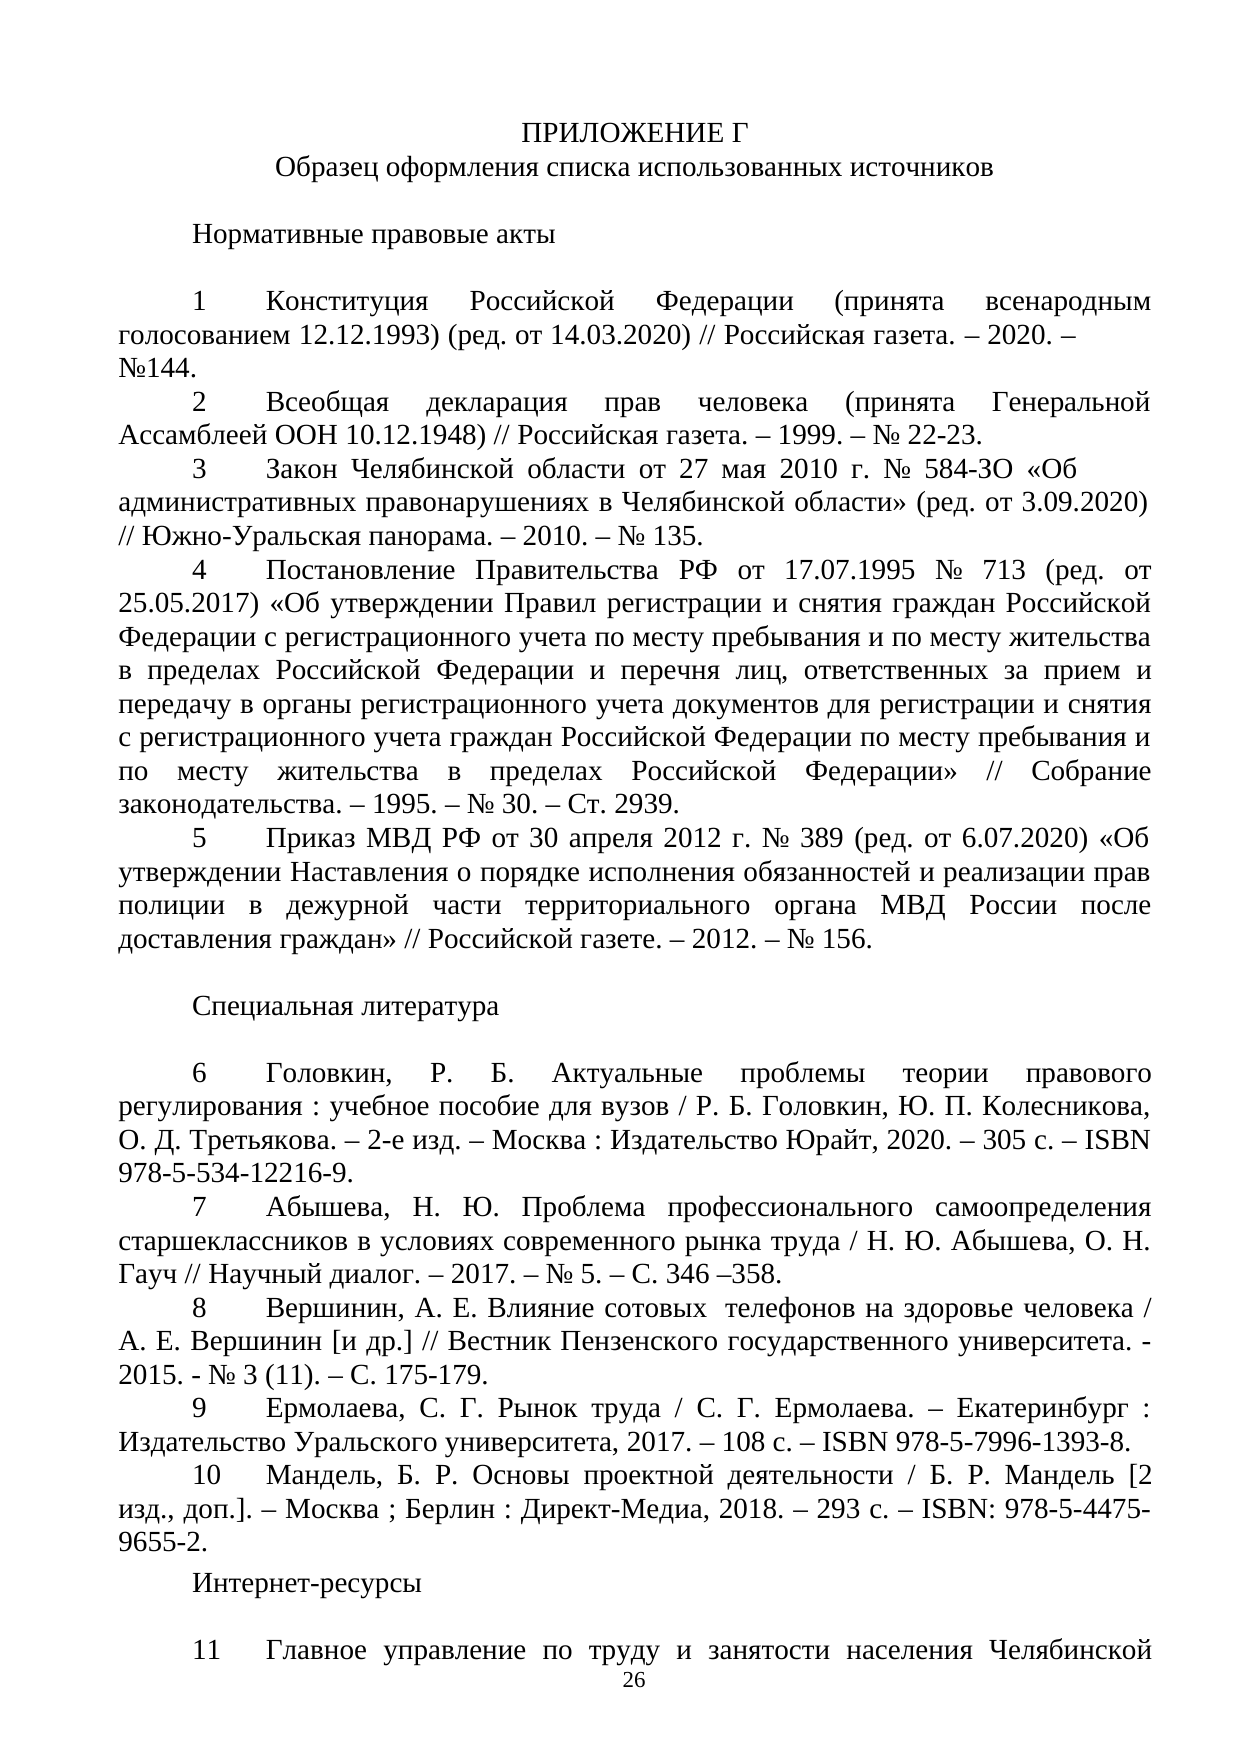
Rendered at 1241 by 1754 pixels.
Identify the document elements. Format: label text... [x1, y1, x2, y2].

list Приказ МВД РФ от 30 апреля 2012 г. № 389 (ред. от 6.07.2020) «Об утверждении Наставления о порядке исполнения обязанностей и реализации прав полиции в дежурной части территориального органа МВД России после доставления граждан» // Российской газете. – 2012. – № 156. [118, 820, 1151, 954]
list Абышева, Н. Ю. Проблема профессионального самоопределения старшеклассников в условиях современного рынка труда / Н. Ю. Абышева, О. Н. Гауч // Научный диалог. – 2017. – № 5. – С. 346 –358. [118, 1189, 1151, 1290]
list Мандель, Б. Р. Основы проектной деятельности / Б. Р. Мандель [2 изд., доп.]. – Москва ; Берлин : Директ-Медиа, 2018. – 293 с. – ISBN: 978-5-4475- 9655-2. [118, 1457, 1152, 1558]
text // Южно-Уральская панорама. – 2010. – № 135. [118, 518, 1169, 552]
list Всеобщая декларация прав человека (принята Генеральной Ассамблеей ООН 10.12.1948) // Российская газета. – 1999. – № 22-23. [118, 384, 1152, 451]
list Головкин, Р. Б. Актуальные проблемы теории правового регулирования : учебное пособие для вузов / Р. Б. Головкин, Ю. П. Колесникова, О. Д. Третьякова. – 2-е изд. – Москва : Издательство Юрайт, 2020. – 305 с. – ISBN 978-5-534-12216-9. [118, 1055, 1152, 1189]
text №144. [118, 350, 1169, 384]
list Вершинин, А. Е. Влияние сотовых телефонов на здоровье человека / А. Е. Вершинин [и др.] // Вестник Пензенского государственного университета. - 2015. - № 3 (11). – С. 175-179. [118, 1290, 1152, 1390]
list Конституция Российской Федерации (принята всенародным голосованием 12.12.1993) (ред. от 14.03.2020) // Российская газета. – 2020. – [118, 283, 1152, 350]
text Специальная литература [192, 988, 1169, 1021]
list Постановление Правительства РФ от 17.07.1995 № 713 (ред. от 25.05.2017) «Об утверждении Правил регистрации и снятия граждан Российской Федерации с регистрационного учета по месту пребывания и по месту жительства в пределах Российской Федерации и перечня лиц, ответственных за прием и передачу в органы регистрационного учета документов для регистрации и снятия с регистрационного учета граждан Российской Федерации по месту пребывания и по месту жительства в пределах Российской Федерации» // Собрание законодательства. – 1995. – № 30. – Ст. 2939. [118, 552, 1152, 820]
text Образец оформления списка использованных источников Нормативные правовые акты [192, 149, 996, 250]
text ПРИЛОЖЕНИЕ Г [203, 115, 1066, 149]
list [118, 1632, 1152, 1666]
text Интернет-ресурсы [192, 1565, 1169, 1598]
list Ермолаева, С. Г. Рынок труда / С. Г. Ермолаева. – Екатеринбург : Издательство Уральского университета, 2017. – 108 с. – ISBN 978-5-7996-1393-8. [118, 1390, 1152, 1457]
list Закон Челябинской области от 27 мая 2010 г. № 584-ЗО «Об административных правонарушениях в Челябинской области» (ред. от 3.09.2020) [118, 451, 1152, 518]
